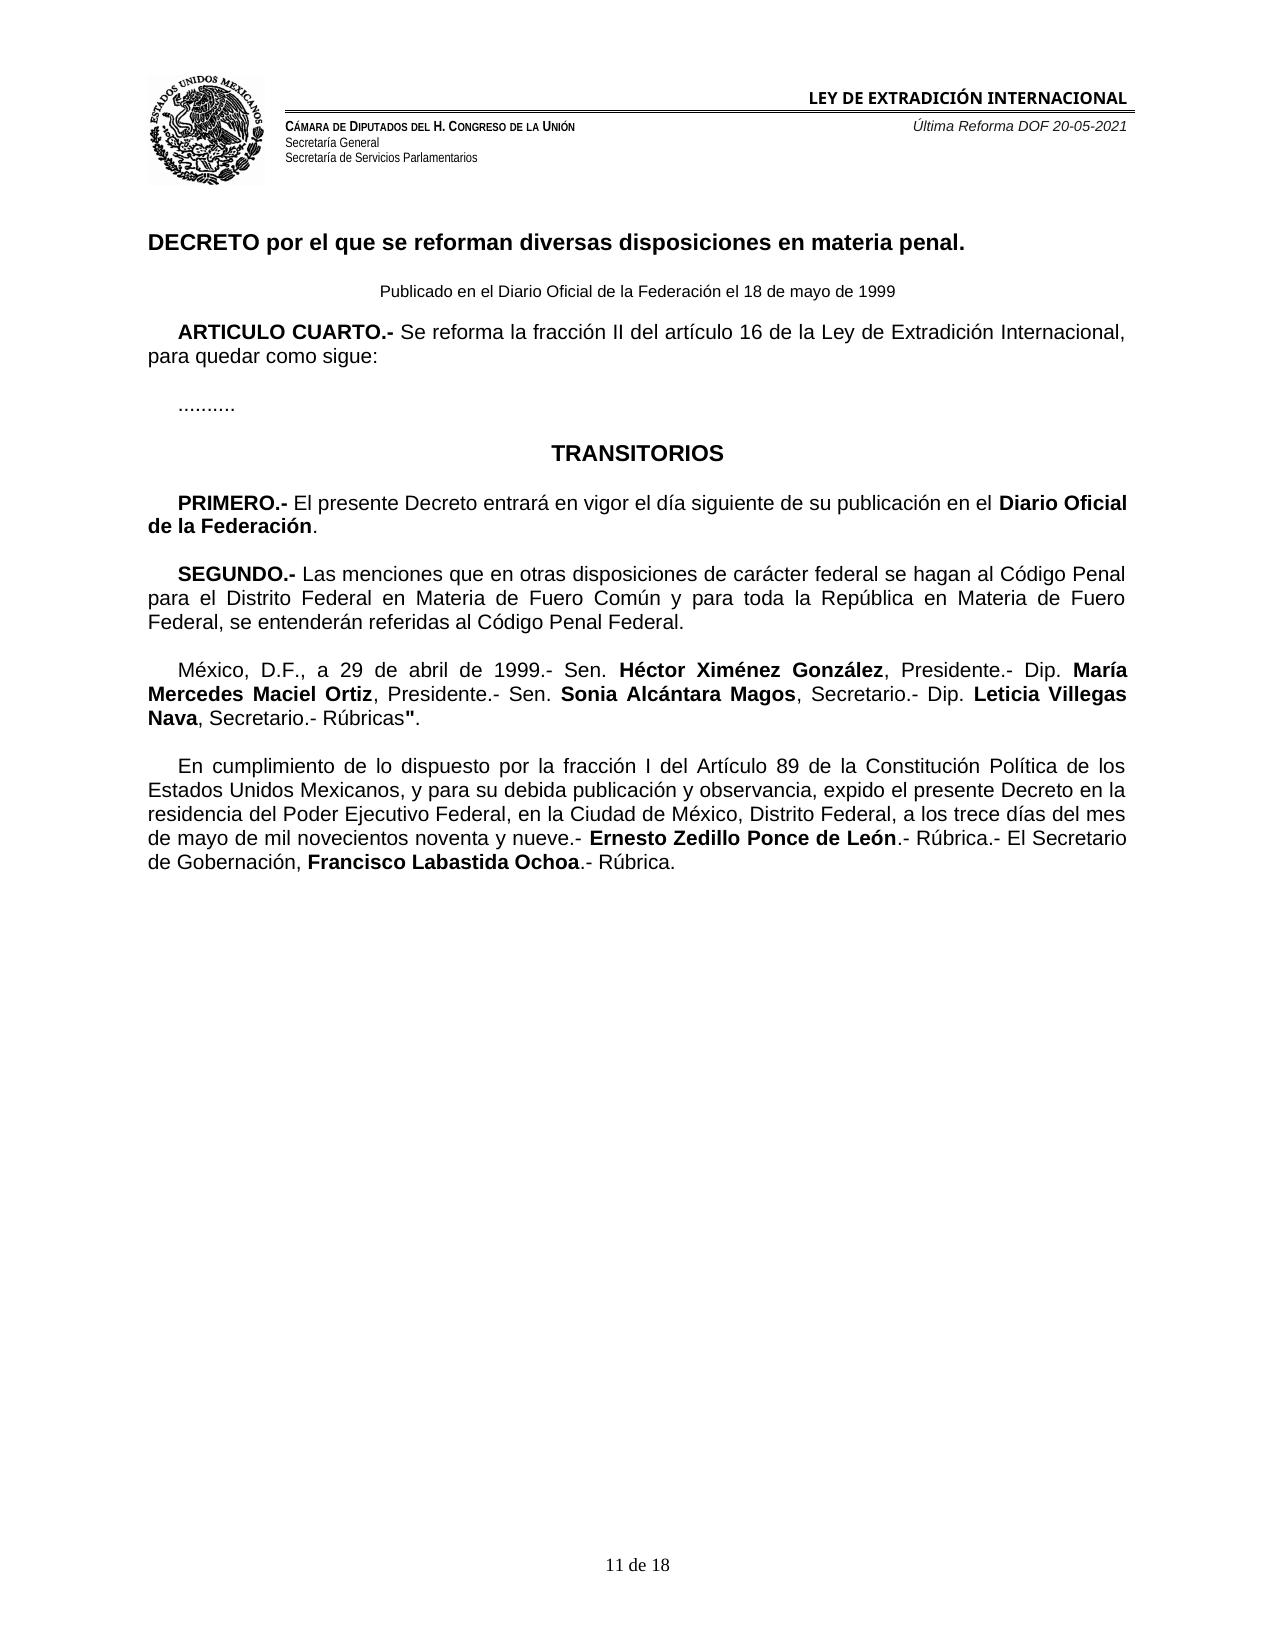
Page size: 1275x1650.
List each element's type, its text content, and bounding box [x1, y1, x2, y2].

text SEGUNDO.- Las menciones que en otras disposiciones de carácter federal se hagan al Código Penal para el Distrito Federal en Materia de Fuero Común y para toda la República en Materia de Fuero Federal, se entenderán referidas al Código Penal Federal. [148, 562, 1127, 634]
text .......... [148, 392, 1127, 416]
text En cumplimiento de lo dispuesto por la fracción I del Artículo 89 de la Constitución Política de los Estados Unidos Mexicanos, y para su debida publicación y observancia, expido el presente Decreto en la residencia del Poder Ejecutivo Federal, en la Ciudad de México, Distrito Federal, a los trece días del mes de mayo de mil novecientos noventa y nueve.- Ernesto Zedillo Ponce de León.- Rúbrica.- El Secretario de Gobernación, Francisco Labastida Ochoa.- Rúbrica. [148, 754, 1127, 874]
text DECRETO por el que se reforman diversas disposiciones en materia penal. [148, 229, 1127, 256]
text México, D.F., a 29 de abril de 1999.- Sen. Héctor Ximénez González, Presidente.- Dip. María Mercedes Maciel Ortiz, Presidente.- Sen. Sonia Alcántara Magos, Secretario.- Dip. Leticia Villegas Nava, Secretario.- Rúbricas". [148, 658, 1127, 730]
text TRANSITORIOS [148, 440, 1127, 466]
text ARTICULO CUARTO.- Se reforma la fracción II del artículo 16 de la Ley de Extradición Internacional, para quedar como sigue: [148, 320, 1127, 368]
text Publicado en el Diario Oficial de la Federación el 18 de mayo de 1999 [148, 282, 1127, 301]
text PRIMERO.- El presente Decreto entrará en vigor el día siguiente de su publicación en el Diario Oficial de la Federación. [148, 490, 1127, 538]
